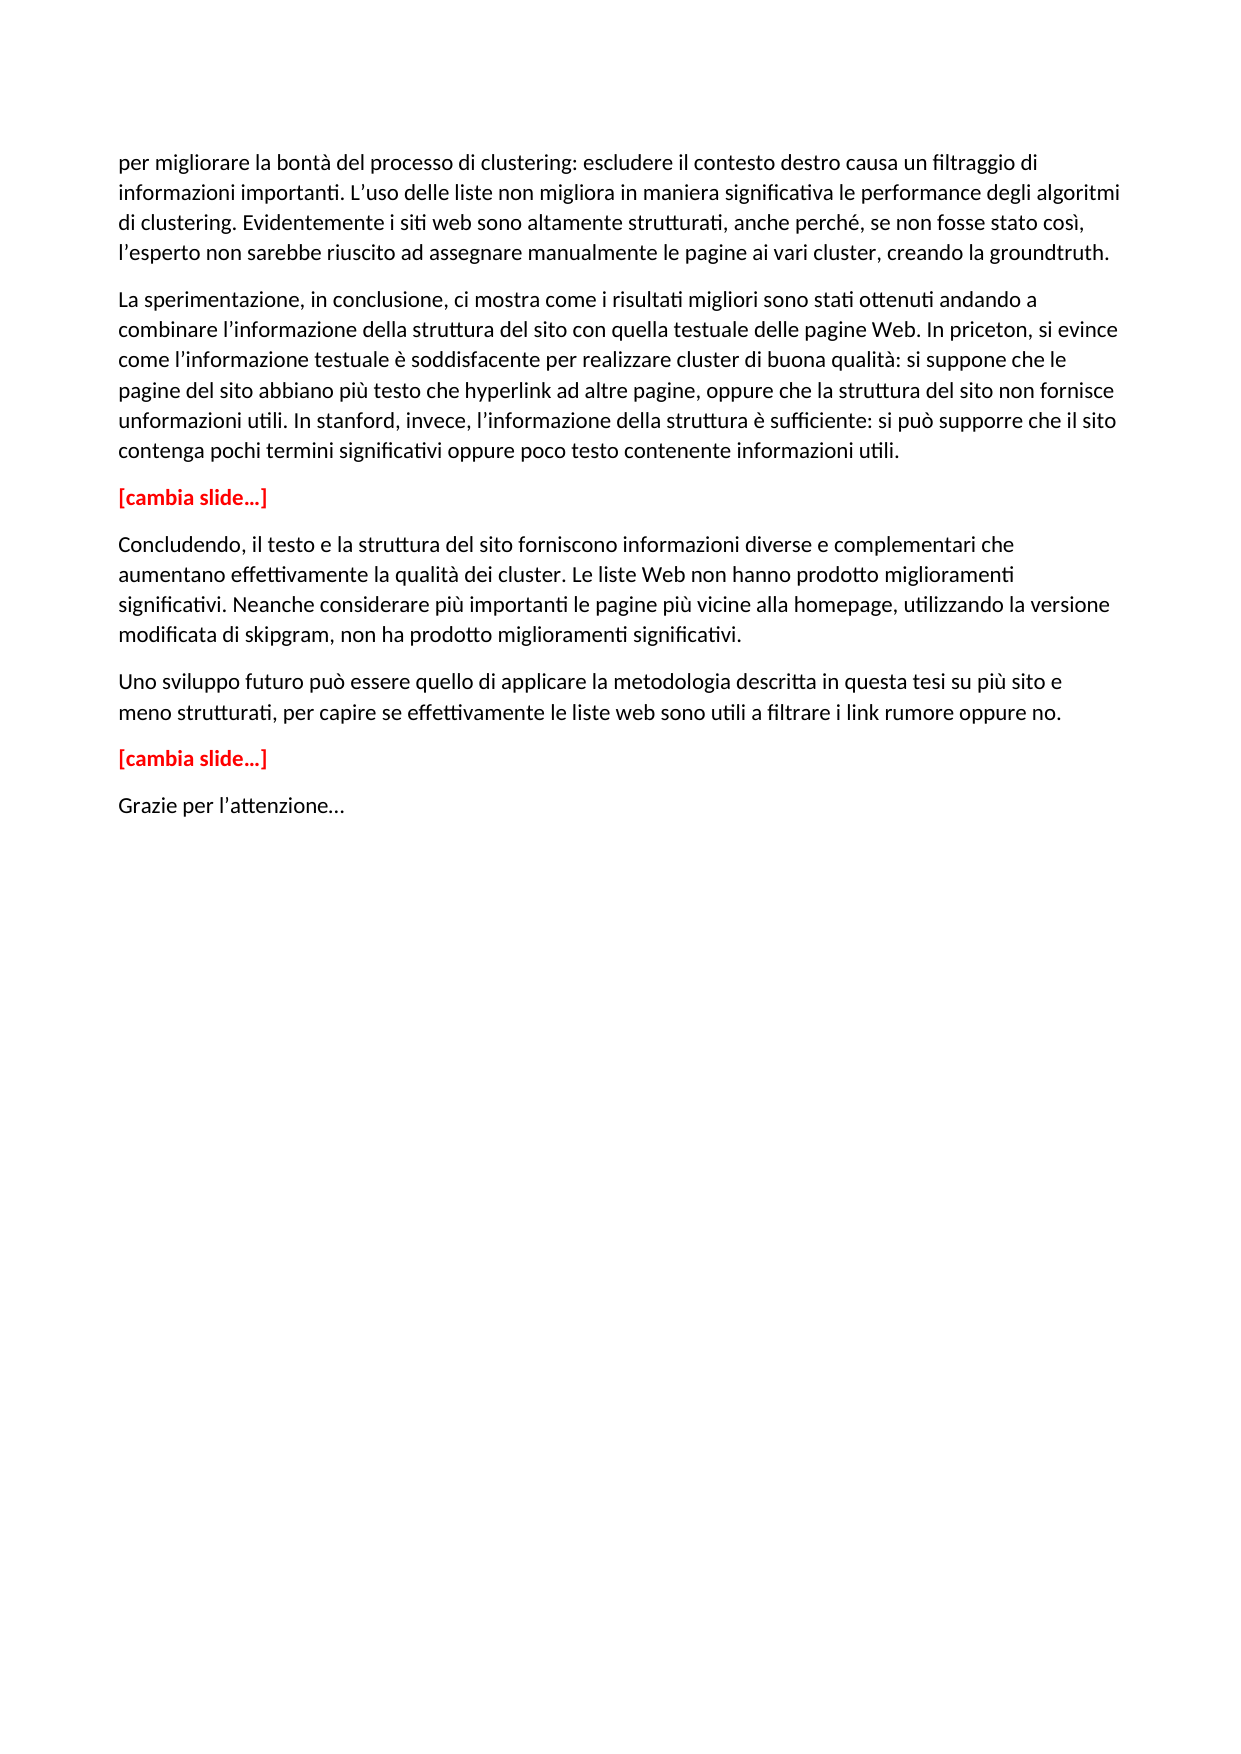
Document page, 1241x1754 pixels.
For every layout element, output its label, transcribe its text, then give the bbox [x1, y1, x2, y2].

text Concludendo, il testo e la struttura del sito forniscono informazioni diverse e complementari che aumentano effettivamente la qualità dei cluster. Le liste Web non hanno prodotto miglioramenti significativi. Neanche considerare più importanti le pagine più vicine alla homepage, utilizzando la versione modificata di skipgram, non ha prodotto miglioramenti significativi. [118, 530, 1122, 648]
text Grazie per l’attenzione… [118, 791, 1122, 819]
text [cambia slide…] [118, 483, 1122, 511]
text [cambia slide…] [118, 744, 1122, 772]
text La sperimentazione, in conclusione, ci mostra come i risultati migliori sono stati ottenuti andando a combinare l’informazione della struttura del sito con quella testuale delle pagine Web. In priceton, si evince come l’informazione testuale è soddisfacente per realizzare cluster di buona qualità: si suppone che le pagine del sito abbiano più testo che hyperlink ad altre pagine, oppure che la struttura del sito non fornisce unformazioni utili. In stanford, invece, l’informazione della struttura è sufficiente: si può supporre che il sito contenga pochi termini significativi oppure poco testo contenente informazioni utili. [118, 285, 1122, 464]
text Uno sviluppo futuro può essere quello di applicare la metodologia descritta in questa tesi su più sito e meno strutturati, per capire se effettivamente le liste web sono utili a filtrare i link rumore oppure no. [118, 667, 1122, 726]
